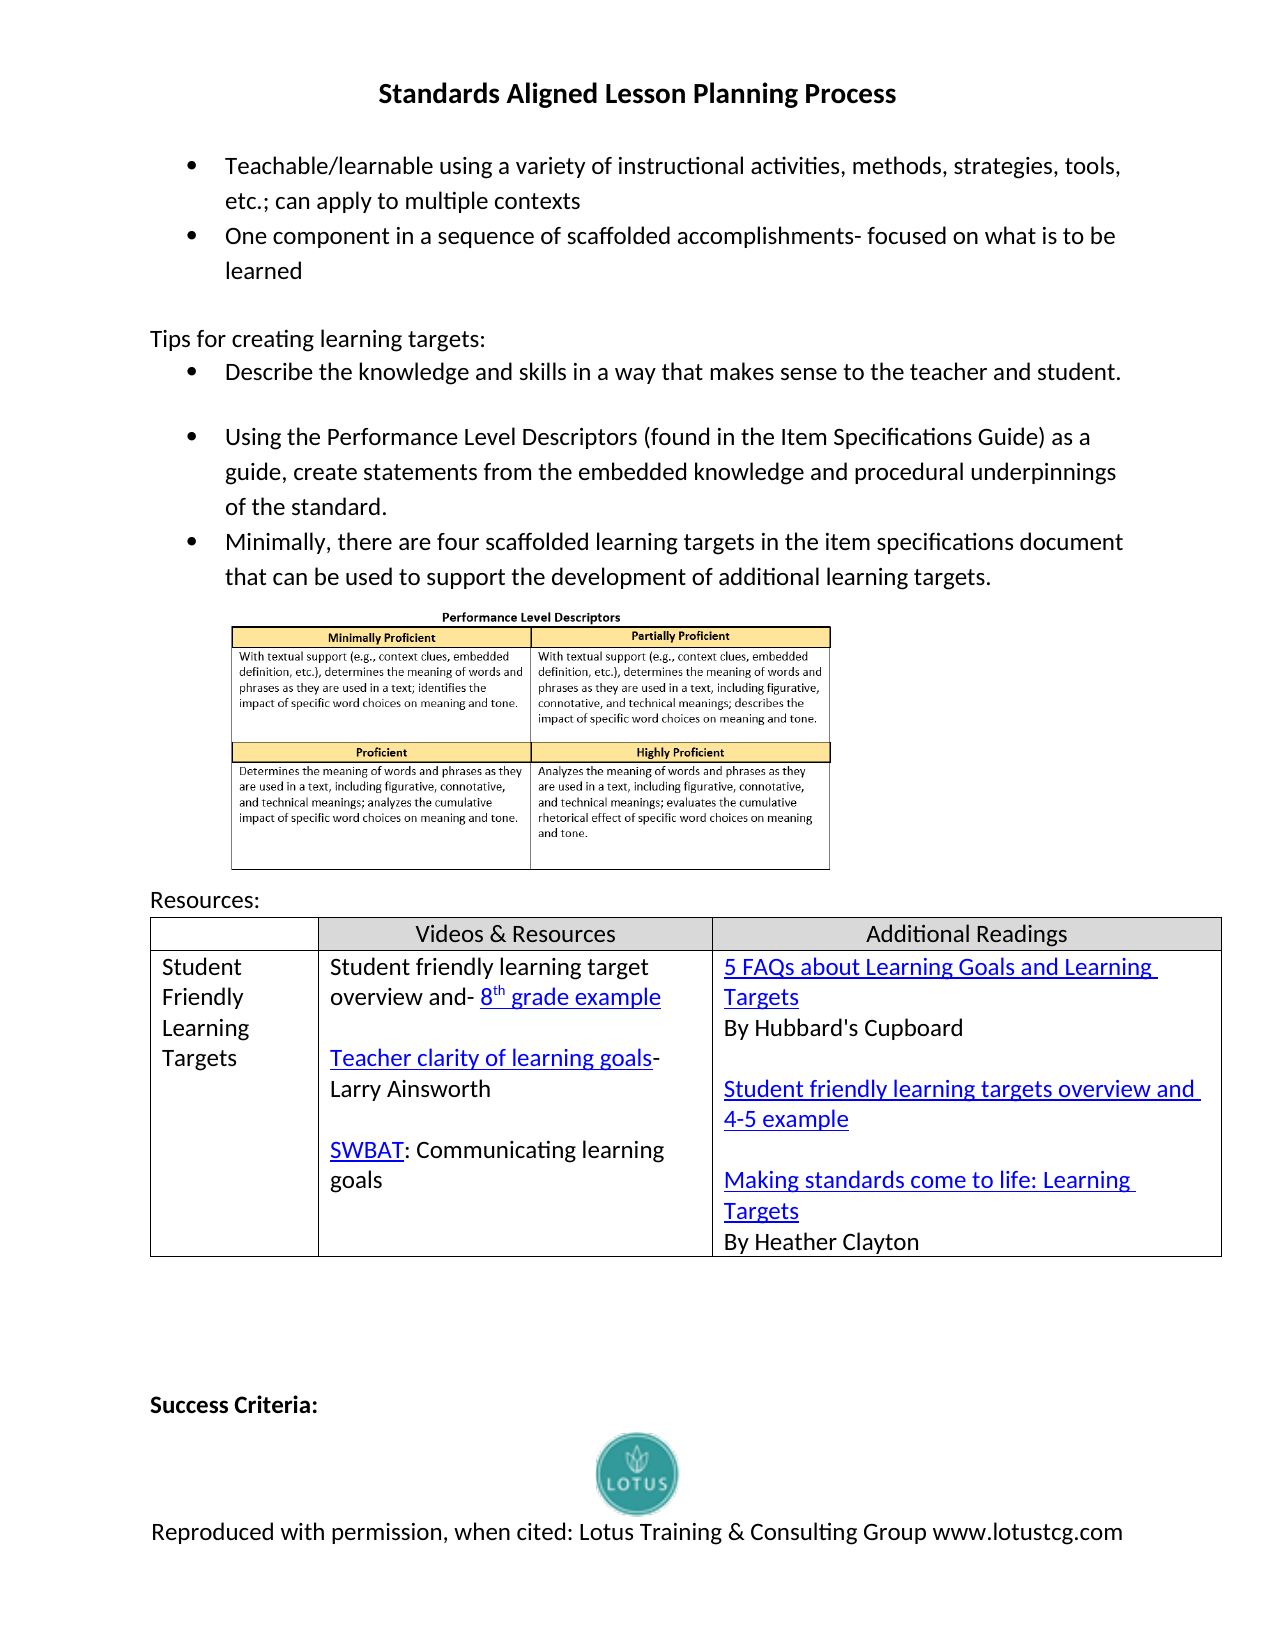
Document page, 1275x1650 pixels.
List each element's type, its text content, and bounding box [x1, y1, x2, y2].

picture [595, 1432, 680, 1517]
text Resources: [150, 884, 1125, 914]
table_cell Student Friendly Learning Targets [151, 951, 318, 1256]
list Using the Performance Level Descriptors (found in the Item Specifications Guide) as a guide, create statements from the embedded knowledge and procedural underpinnings of the standard. ​ [187, 421, 1125, 522]
list Minimally, there are four scaffolded learning targets in the item specifications document that can be used to support the development of additional learning targets. [187, 526, 1125, 592]
table_header [151, 918, 318, 950]
picture [230, 596, 835, 874]
list Describe the knowledge and skills in a way that makes sense to the teacher and student. ​ [187, 356, 1125, 417]
table_header Videos & Resources [319, 918, 712, 950]
table_cell Student friendly learning target overview and- 8th grade example Teacher clarity of learning goals- Larry Ainsworth SWBAT: Communicating learning goals [319, 951, 712, 1256]
list Teachable/learnable using a variety of instructional activities, methods, strategies, tools, etc.; can apply to multiple contexts​ [187, 150, 1125, 216]
text Tips for creating learning targets: [150, 323, 1125, 353]
list One component in a sequence of scaffolded accomplishments- focused on what is to be learned [187, 220, 1125, 286]
table_header Additional Readings [713, 918, 1221, 950]
table_cell 5 FAQs about Learning Goals and Learning Targets By Hubbard's Cupboard Student friendly learning targets overview and 4-5 example Making standards come to life: Learning Targets By Heather Clayton [713, 951, 1221, 1256]
text Success Criteria: [150, 1389, 1125, 1419]
